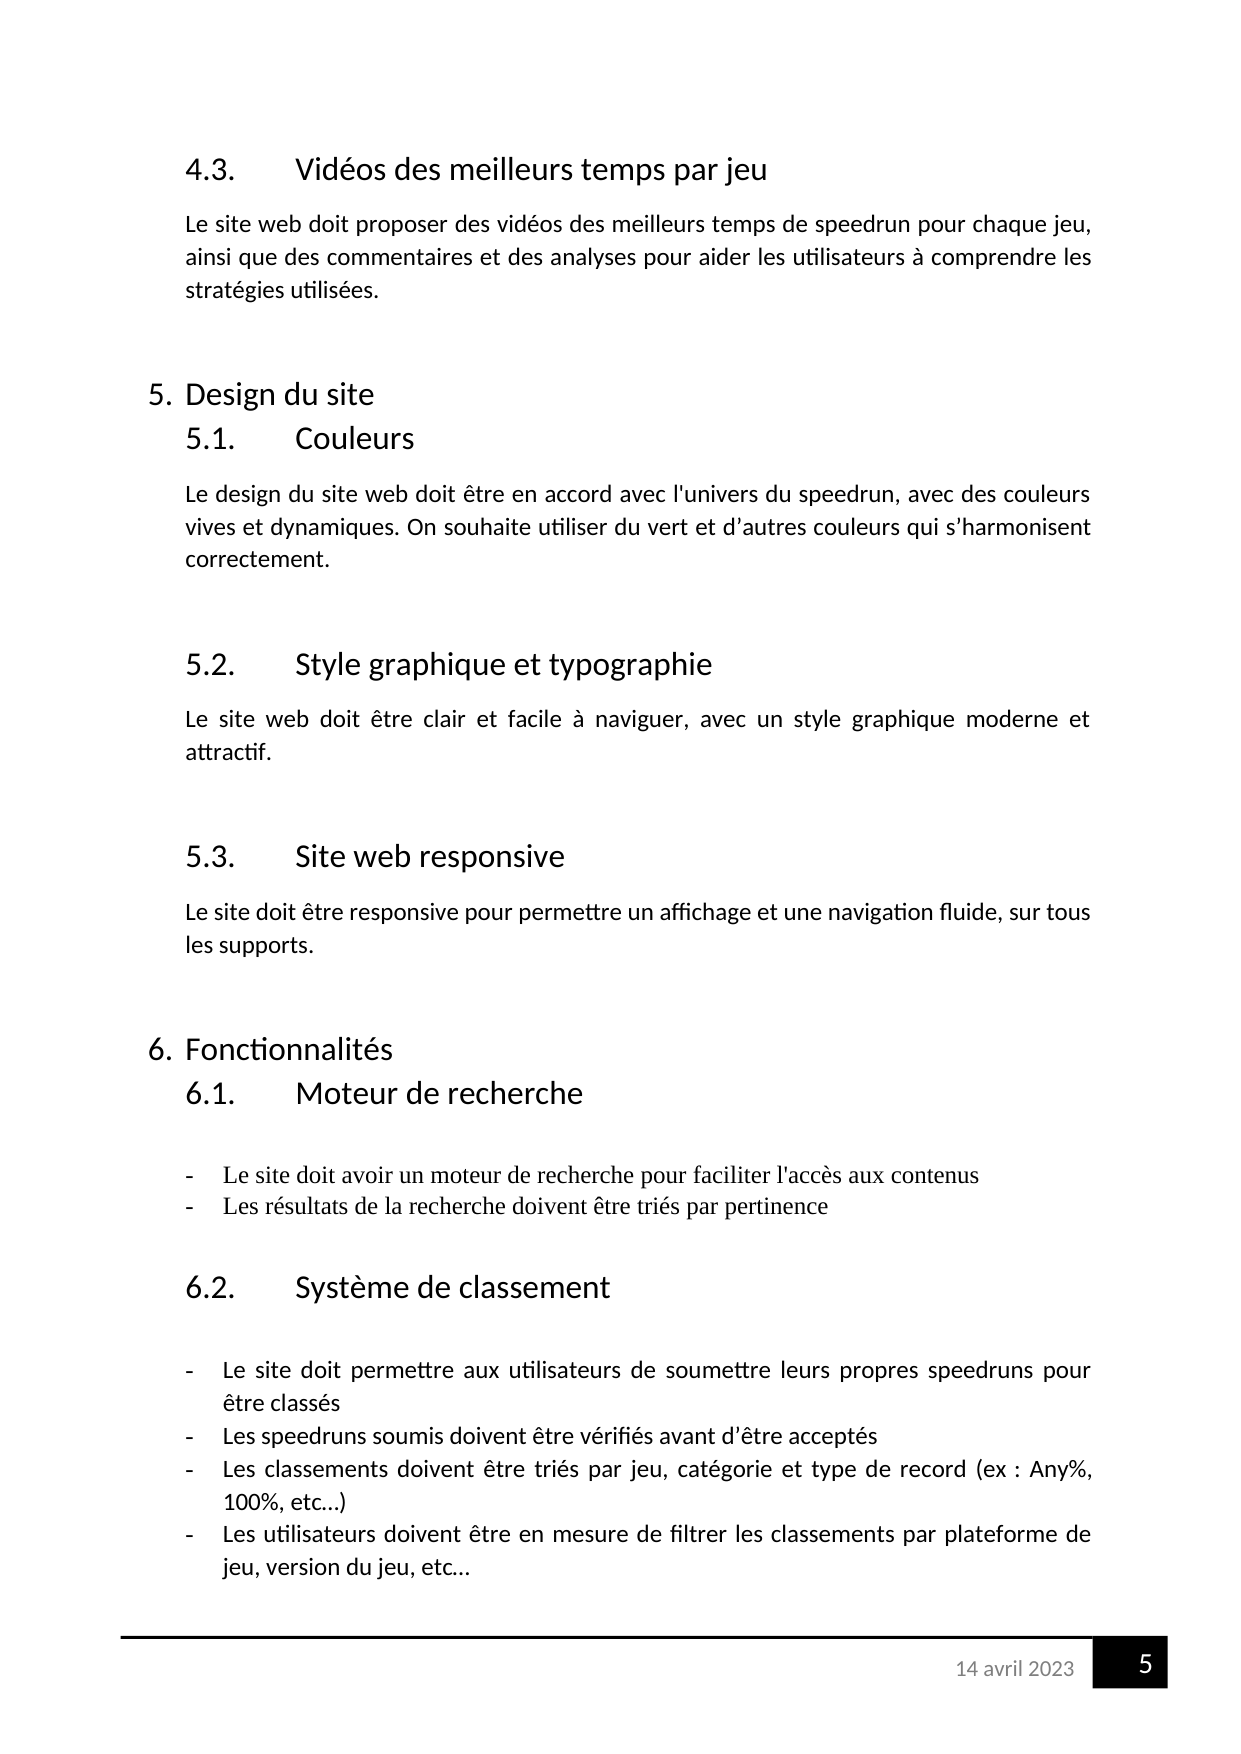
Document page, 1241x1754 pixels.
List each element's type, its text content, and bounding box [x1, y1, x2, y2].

list Les classements doivent être triés par jeu, catégorie et type de record (ex : Any%, 100%, etc…) [185, 1453, 1093, 1516]
list Fonctionnalités [148, 1028, 1093, 1069]
list Les résultats de la recherche doivent être triés par pertinence [185, 1191, 1093, 1220]
list Style graphique et typographie [185, 643, 1093, 683]
list Système de classement [185, 1266, 1093, 1307]
list Vidéos des meilleurs temps par jeu [185, 148, 1093, 188]
list Le site doit permettre aux utilisateurs de soumettre leurs propres speedruns pour être classés [185, 1354, 1093, 1417]
list Design du site [148, 373, 1093, 414]
list Les utilisateurs doivent être en mesure de filtrer les classements par plateforme de jeu, version du jeu, etc… [185, 1519, 1093, 1582]
text Le site web doit être clair et facile à naviguer, avec un style graphique moderne et attractif. [185, 703, 1093, 767]
list Les speedruns soumis doivent être vérifiés avant d’être acceptés [185, 1420, 1093, 1450]
text Le site web doit proposer des vidéos des meilleurs temps de speedrun pour chaque jeu, ainsi que des commentaires et des analyses pour aider les utilisateurs à comprendre les stratégies utilisées. [185, 208, 1093, 304]
list Site web responsive [185, 836, 1093, 876]
text Le site doit être responsive pour permettre un affichage et une navigation fluide, sur tous les supports. [185, 896, 1093, 959]
list Le site doit avoir un moteur de recherche pour faciliter l'accès aux contenus [185, 1160, 1093, 1189]
text Le design du site web doit être en accord avec l'univers du speedrun, avec des couleurs vives et dynamiques. On souhaite utiliser du vert et d’autres couleurs qui s’harmonisent correctement. [185, 478, 1093, 574]
list Moteur de recherche [185, 1072, 1093, 1113]
list Couleurs [185, 417, 1093, 458]
